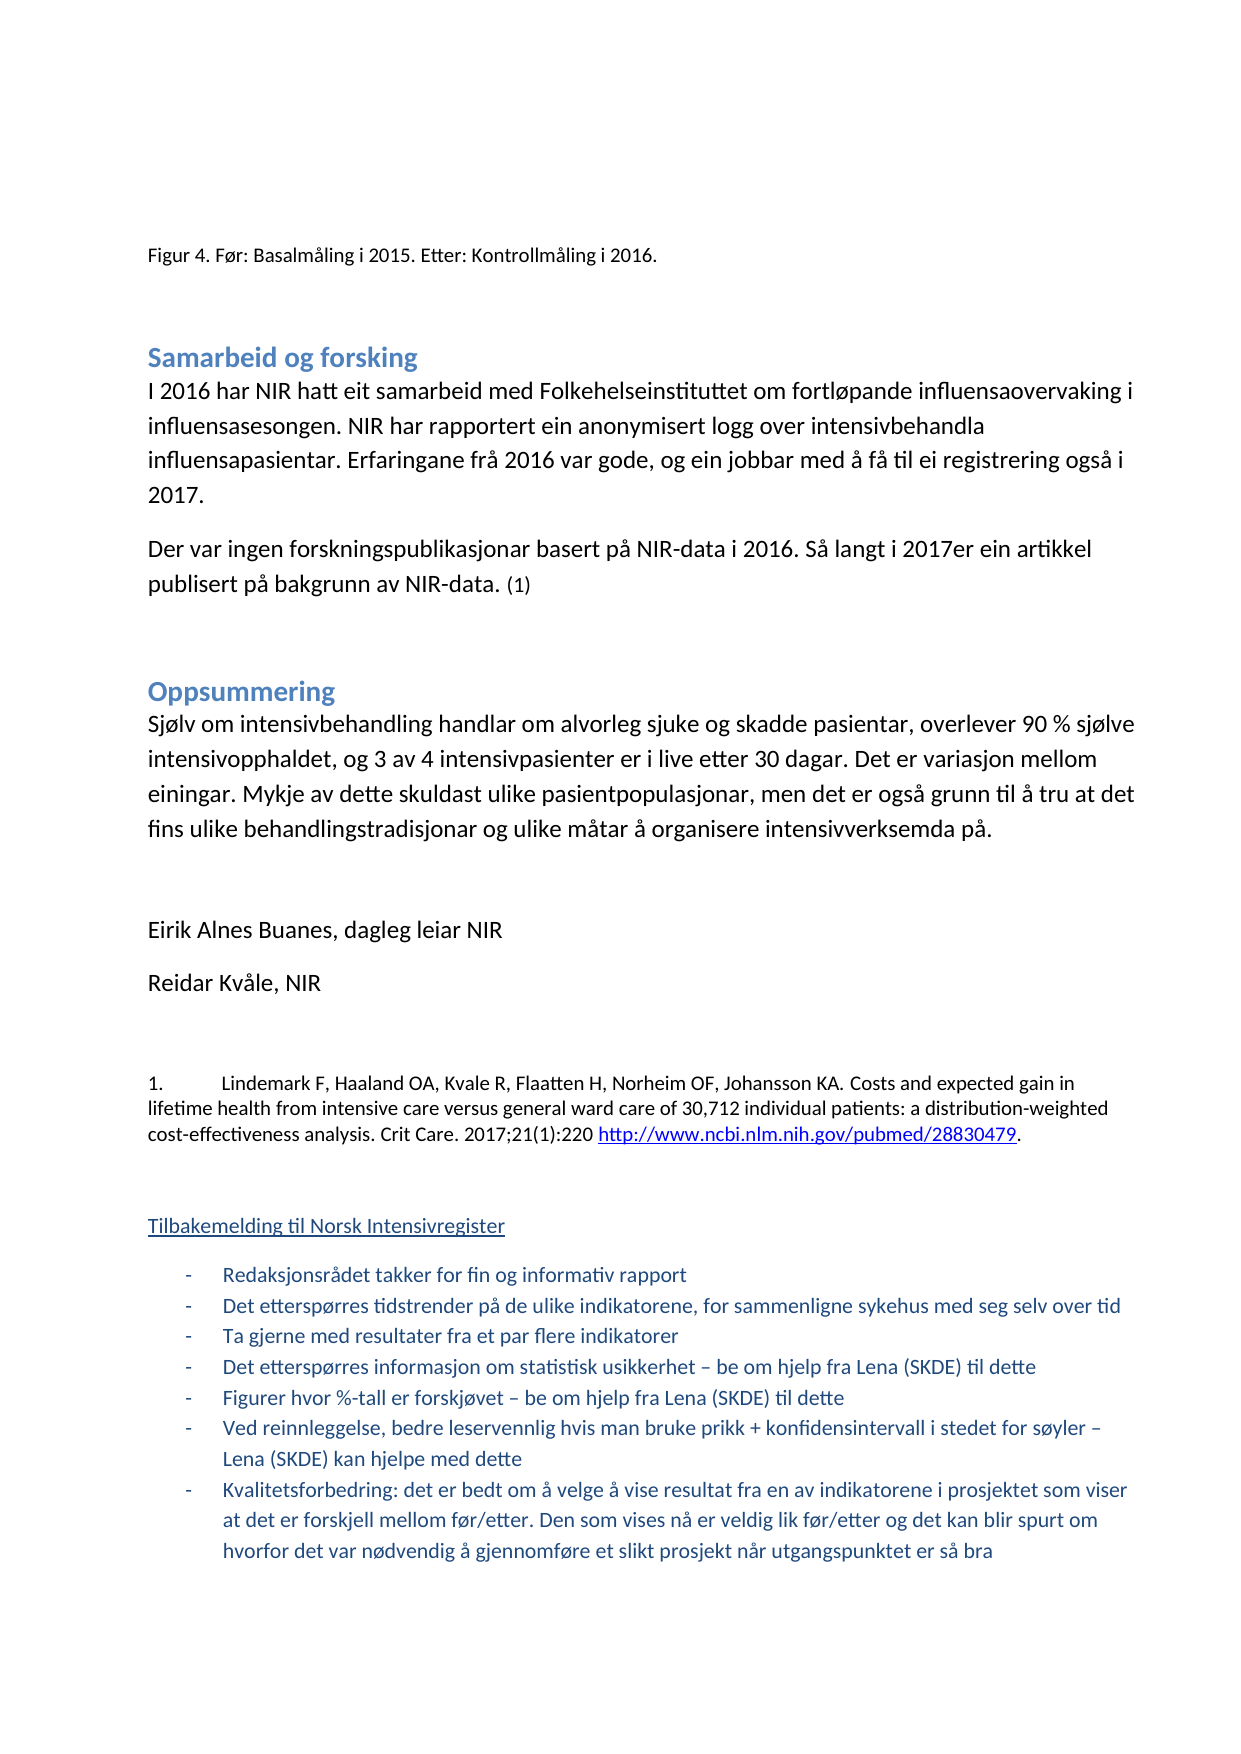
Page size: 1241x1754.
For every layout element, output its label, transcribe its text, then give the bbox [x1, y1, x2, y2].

text Figur 4. Før: Basalmåling i 2015. Etter: Kontrollmåling i 2016. [148, 242, 1137, 268]
list Kvalitetsforbedring: det er bedt om å velge å vise resultat fra en av indikatorene i prosjektet som viser at det er forskjell mellom før/etter. Den som vises nå er veldig lik før/etter og det kan blir spurt om hvorfor det var nødvendig å gjennomføre et slikt prosjekt når utgangspunktet er så bra [185, 1476, 1137, 1564]
list Ved reinnleggelse, bedre leservennlig hvis man bruke prikk + konfidensintervall i stedet for søyler – Lena (SKDE) kan hjelpe med dette [185, 1414, 1137, 1472]
text I 2016 har NIR hatt eit samarbeid med Folkehelseinstituttet om fortløpande influensaovervaking i influensasesongen. NIR har rapportert ein anonymisert logg over intensivbehandla influensapasientar. Erfaringane frå 2016 var gode, og ein jobbar med å få til ei registrering også i 2017. [148, 375, 1137, 510]
text Eirik Alnes Buanes, dagleg leiar NIR [148, 914, 1137, 944]
list Redaksjonsrådet takker for fin og informativ rapport [185, 1261, 1137, 1288]
subtitle Samarbeid og forsking [148, 339, 1137, 375]
list Ta gjerne med resultater fra et par flere indikatorer [185, 1323, 1137, 1349]
text Tilbakemelding til Norsk Intensivregister [148, 1212, 1137, 1239]
list Det etterspørres informasjon om statistisk usikkerhet – be om hjelp fra Lena (SKDE) til dette [185, 1353, 1137, 1380]
text Reidar Kvåle, NIR [148, 967, 1137, 998]
list Det etterspørres tidstrender på de ulike indikatorene, for sammenligne sykehus med seg selv over tid [185, 1292, 1137, 1319]
text 1. Lindemark F, Haaland OA, Kvale R, Flaatten H, Norheim OF, Johansson KA. Costs and expected gain in lifetime health from intensive care versus general ward care of 30,712 individual patients: a distribution-weighted cost-effectiveness analysis. Crit Care. 2017;21(1):220 http://www.ncbi.nlm.nih.gov/pubmed/28830479. [148, 1070, 1137, 1146]
text Sjølv om intensivbehandling handlar om alvorleg sjuke og skadde pasientar, overlever 90 % sjølve intensivopphaldet, og 3 av 4 intensivpasienter er i live etter 30 dagar. Det er variasjon mellom einingar. Mykje av dette skuldast ulike pasientpopulasjonar, men det er også grunn til å tru at det fins ulike behandlingstradisjonar og ulike måtar å organisere intensivverksemda på. [148, 708, 1137, 843]
subtitle Oppsummering [148, 673, 1137, 708]
list Figurer hvor %-tall er forskjøvet – be om hjelp fra Lena (SKDE) til dette [185, 1384, 1137, 1411]
text Der var ingen forskningspublikasjonar basert på NIR-data i 2016. Så langt i 2017er ein artikkel publisert på bakgrunn av NIR-data. (1) [148, 533, 1137, 598]
